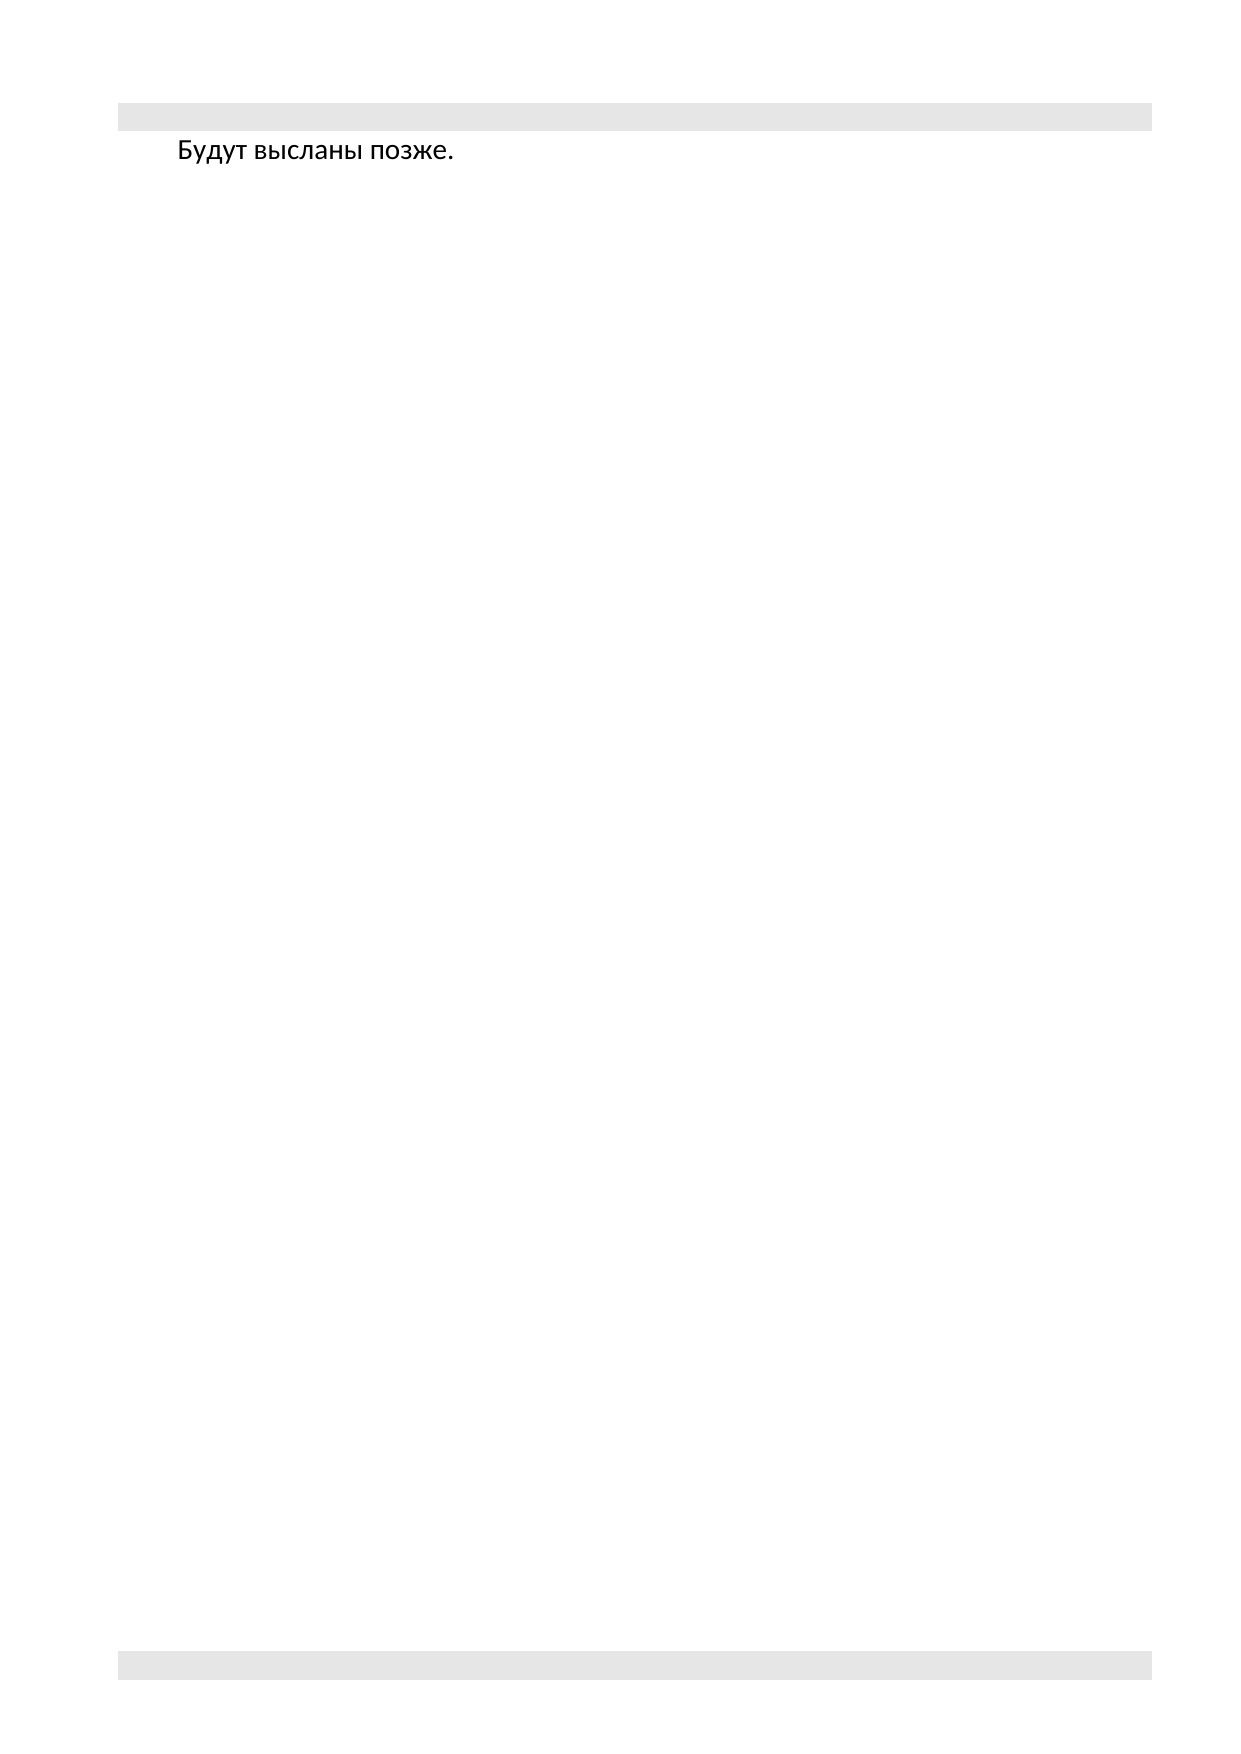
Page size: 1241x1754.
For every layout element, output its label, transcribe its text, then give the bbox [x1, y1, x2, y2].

text Будут высланы позже. [118, 131, 1151, 167]
